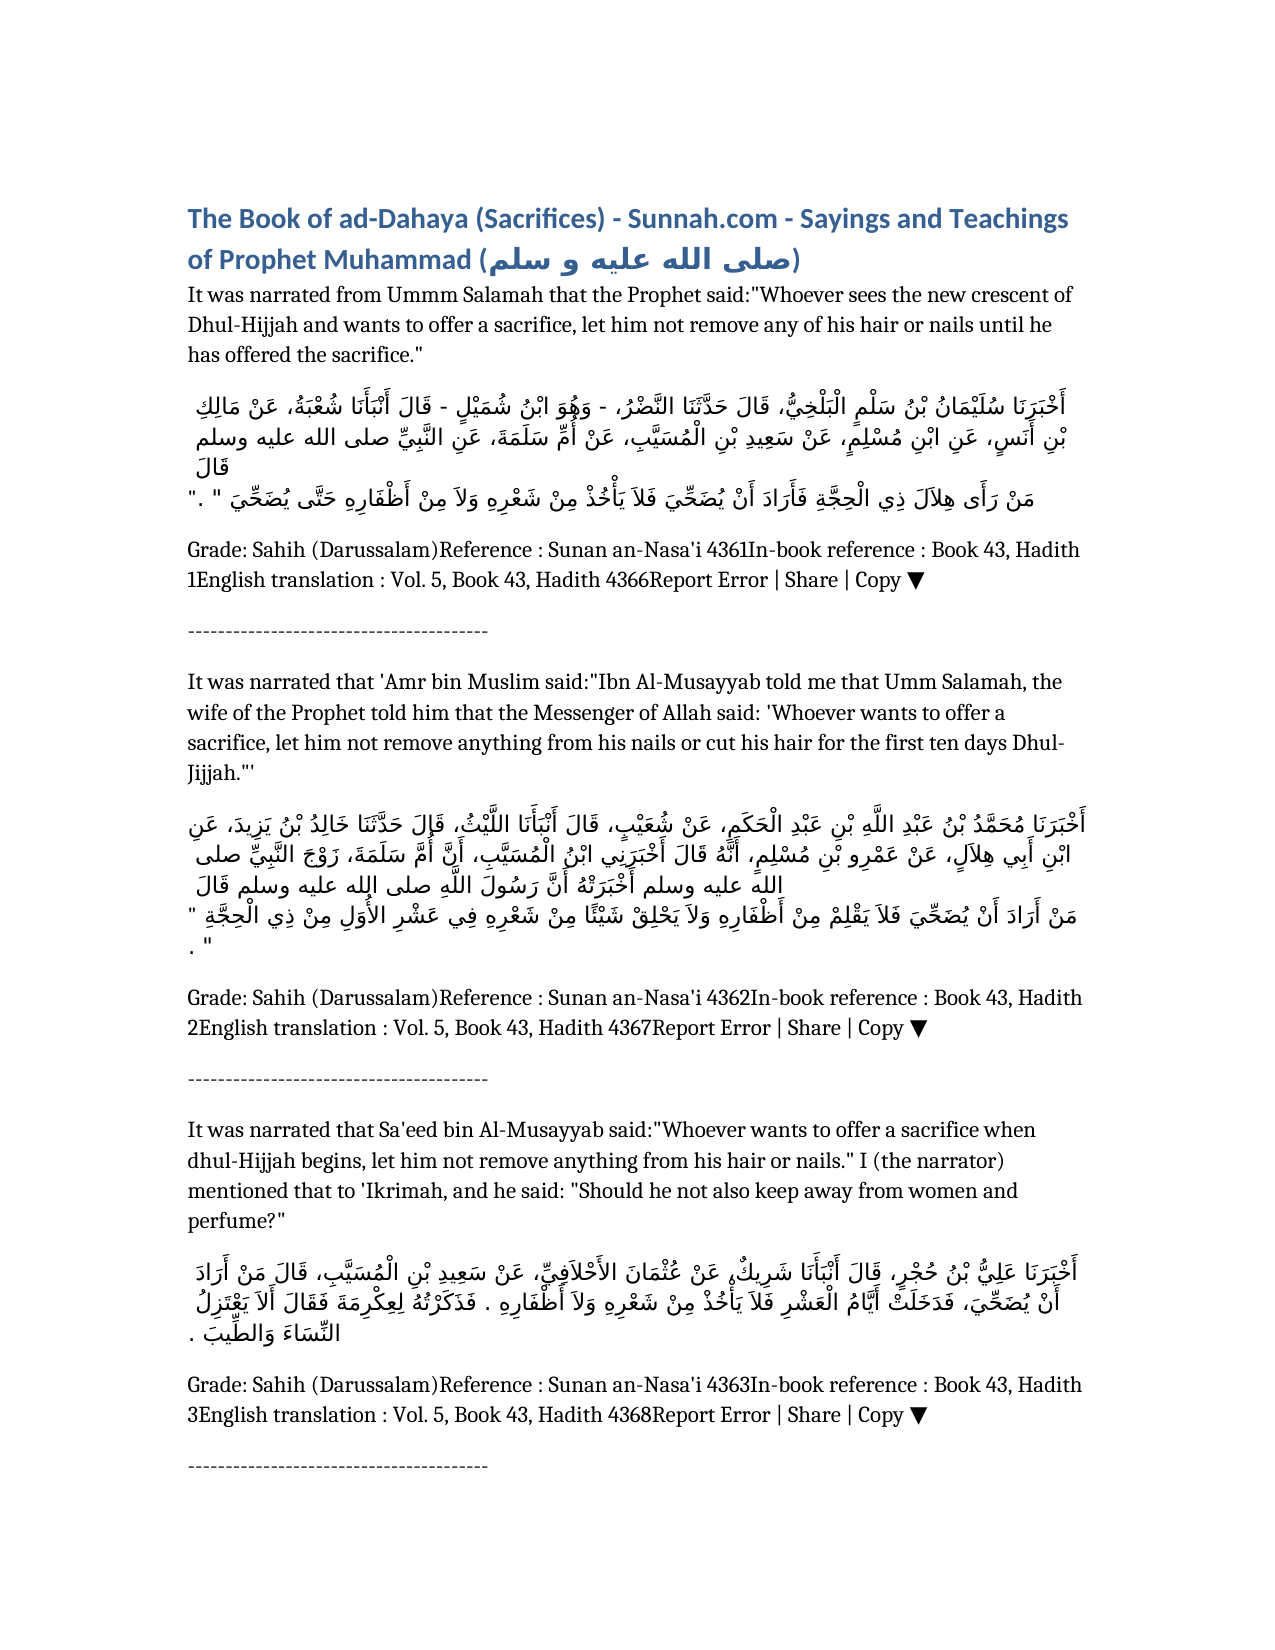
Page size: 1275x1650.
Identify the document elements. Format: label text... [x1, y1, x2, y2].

text أَخْبَرَنَا مُحَمَّدُ بْنُ عَبْدِ اللَّهِ بْنِ عَبْدِ الْحَكَمِ، عَنْ شُعَيْبٍ، قَالَ أَنْبَأَنَا اللَّيْثُ، قَالَ حَدَّثَنَا خَالِدُ بْنُ يَزِيدَ، عَنِ ابْنِ أَبِي هِلاَلٍ، عَنْ عَمْرِو بْنِ مُسْلِمٍ، أَنَّهُ قَالَ أَخْبَرَنِي ابْنُ الْمُسَيَّبِ، أَنَّ أُمَّ سَلَمَةَ، زَوْجَ النَّبِيِّ صلى الله عليه وسلم أَخْبَرَتْهُ أَنَّ رَسُولَ اللَّهِ صلى الله عليه وسلم قَالَ ‏ "‏ مَنْ أَرَادَ أَنْ يُضَحِّيَ فَلاَ يَقْلِمْ مِنْ أَظْفَارِهِ وَلاَ يَحْلِقْ شَيْئًا مِنْ شَعْرِهِ فِي عَشْرِ الأُوَلِ مِنْ ذِي الْحِجَّةِ ‏"‏ ‏.‏ [187, 811, 1087, 960]
text ---------------------------------------- [187, 618, 1087, 644]
text أَخْبَرَنَا سُلَيْمَانُ بْنُ سَلْمٍ الْبَلْخِيُّ، قَالَ حَدَّثَنَا النَّضْرُ، - وَهُوَ ابْنُ شُمَيْلٍ - قَالَ أَنْبَأَنَا شُعْبَةُ، عَنْ مَالِكِ بْنِ أَنَسٍ، عَنِ ابْنِ مُسْلِمٍ، عَنْ سَعِيدِ بْنِ الْمُسَيَّبِ، عَنْ أُمِّ سَلَمَةَ، عَنِ النَّبِيِّ صلى الله عليه وسلم قَالَ ‏ "‏ مَنْ رَأَى هِلاَلَ ذِي الْحِجَّةِ فَأَرَادَ أَنْ يُضَحِّيَ فَلاَ يَأْخُذْ مِنْ شَعْرِهِ وَلاَ مِنْ أَظْفَارِهِ حَتَّى يُضَحِّيَ ‏"‏ ‏.‏ [187, 393, 1087, 512]
text It was narrated that Sa'eed bin Al-Musayyab said:"Whoever wants to offer a sacrifice when dhul-Hijjah begins, let him not remove anything from his hair or nails." I (the narrator) mentioned that to 'Ikrimah, and he said: "Should he not also keep away from women and perfume?" [187, 1117, 1087, 1234]
text It was narrated from Ummm Salamah that the Prophet said:"Whoever sees the new crescent of Dhul-Hijjah and wants to offer a sacrifice, let him not remove any of his hair or nails until he has offered the sacrifice." [187, 282, 1087, 369]
text Grade: Sahih (Darussalam)Reference : Sunan an-Nasa'i 4362In-book reference : Book 43, Hadith 2English translation : Vol. 5, Book 43, Hadith 4367Report Error | Share | Copy ▼ [187, 985, 1087, 1042]
text Grade: Sahih (Darussalam)Reference : Sunan an-Nasa'i 4361In-book reference : Book 43, Hadith 1English translation : Vol. 5, Book 43, Hadith 4366Report Error | Share | Copy ▼ [187, 537, 1087, 593]
text ---------------------------------------- [187, 1066, 1087, 1093]
text Grade: Sahih (Darussalam)Reference : Sunan an-Nasa'i 4363In-book reference : Book 43, Hadith 3English translation : Vol. 5, Book 43, Hadith 4368Report Error | Share | Copy ▼ [187, 1372, 1087, 1428]
subtitle The Book of ad-Dahaya (Sacrifices) - Sunnah.com - Sayings and Teachings of Prophet Muhammad (صلى الله عليه و سلم) [187, 200, 1087, 277]
text أَخْبَرَنَا عَلِيُّ بْنُ حُجْرٍ، قَالَ أَنْبَأَنَا شَرِيكٌ، عَنْ عُثْمَانَ الأَحْلاَفِيِّ، عَنْ سَعِيدِ بْنِ الْمُسَيَّبِ، قَالَ مَنْ أَرَادَ أَنْ يُضَحِّيَ، فَدَخَلَتْ أَيَّامُ الْعَشْرِ فَلاَ يَأْخُذْ مِنْ شَعْرِهِ وَلاَ أَظْفَارِهِ ‏.‏ فَذَكَرْتُهُ لِعِكْرِمَةَ فَقَالَ أَلاَ يَعْتَزِلُ النِّسَاءَ وَالطِّيبَ ‏.‏ [187, 1259, 1087, 1347]
text It was narrated that 'Amr bin Muslim said:"Ibn Al-Musayyab told me that Umm Salamah, the wife of the Prophet told him that the Messenger of Allah said: 'Whoever wants to offer a sacrifice, let him not remove anything from his nails or cut his hair for the first ten days Dhul-Jijjah."' [187, 669, 1087, 786]
text ---------------------------------------- [187, 1453, 1087, 1479]
